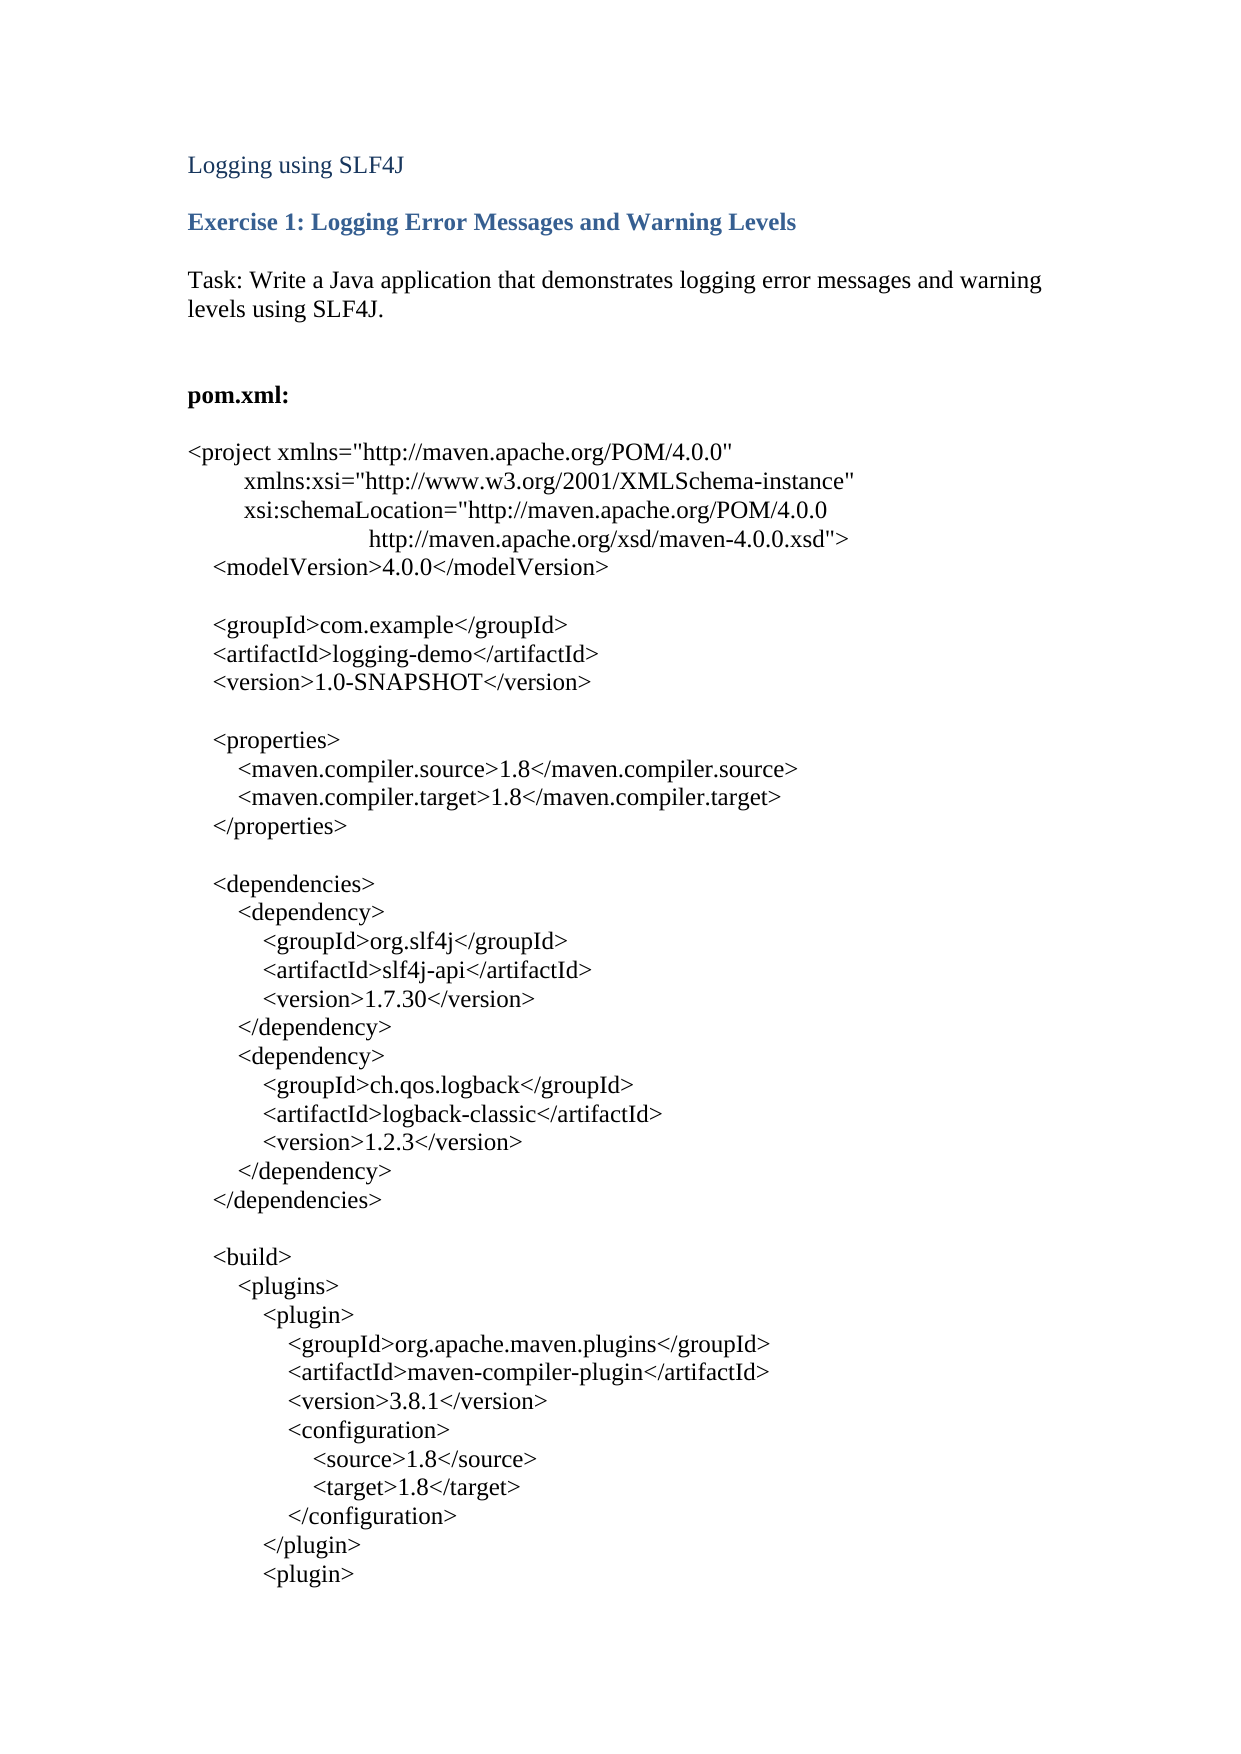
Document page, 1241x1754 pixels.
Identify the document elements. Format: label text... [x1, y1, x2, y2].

text <configuration> [187, 1415, 1053, 1444]
text <artifactId>slf4j-api</artifactId> [187, 955, 1053, 984]
text </dependency> [187, 1012, 1053, 1041]
text </dependency> [187, 1156, 1053, 1185]
text Task: Write a Java application that demonstrates logging error messages and warning levels using SLF4J. [187, 265, 1053, 322]
text </plugin> [187, 1530, 1053, 1559]
text <project xmlns="http://maven.apache.org/POM/4.0.0" [187, 437, 1053, 466]
text <dependencies> [187, 869, 1053, 897]
text <build> [187, 1242, 1053, 1271]
text xsi:schemaLocation="http://maven.apache.org/POM/4.0.0 [187, 495, 1053, 524]
text <modelVersion>4.0.0</modelVersion> [187, 552, 1053, 581]
text http://maven.apache.org/xsd/maven-4.0.0.xsd"> [187, 524, 1053, 552]
text <artifactId>logging-demo</artifactId> [187, 639, 1053, 667]
text <dependency> [187, 1041, 1053, 1070]
text <groupId>ch.qos.logback</groupId> [187, 1070, 1053, 1099]
text <groupId>org.slf4j</groupId> [187, 926, 1053, 955]
text <version>1.0-SNAPSHOT</version> [187, 667, 1053, 696]
text <artifactId>logback-classic</artifactId> [187, 1099, 1053, 1127]
text <groupId>org.apache.maven.plugins</groupId> [187, 1329, 1053, 1357]
text <artifactId>maven-compiler-plugin</artifactId> [187, 1357, 1053, 1386]
text <maven.compiler.source>1.8</maven.compiler.source> [187, 754, 1053, 782]
text Exercise 1: Logging Error Messages and Warning Levels [187, 207, 1053, 236]
text <target>1.8</target> [187, 1472, 1053, 1501]
text pom.xml: [187, 380, 1053, 409]
text <properties> [187, 725, 1053, 754]
text <version>3.8.1</version> [187, 1386, 1053, 1415]
text xmlns:xsi="http://www.w3.org/2001/XMLSchema-instance" [187, 466, 1053, 495]
text </dependencies> [187, 1185, 1053, 1214]
text </configuration> [187, 1501, 1053, 1530]
text <source>1.8</source> [187, 1444, 1053, 1472]
text <plugins> [187, 1271, 1053, 1300]
text <maven.compiler.target>1.8</maven.compiler.target> [187, 782, 1053, 811]
text <groupId>com.example</groupId> [187, 610, 1053, 639]
text </properties> [187, 811, 1053, 840]
text Logging using SLF4J [187, 150, 1053, 179]
text <plugin> [187, 1559, 1053, 1587]
text <version>1.2.3</version> [187, 1127, 1053, 1156]
text <dependency> [187, 897, 1053, 926]
text <plugin> [187, 1300, 1053, 1329]
text <version>1.7.30</version> [187, 984, 1053, 1012]
